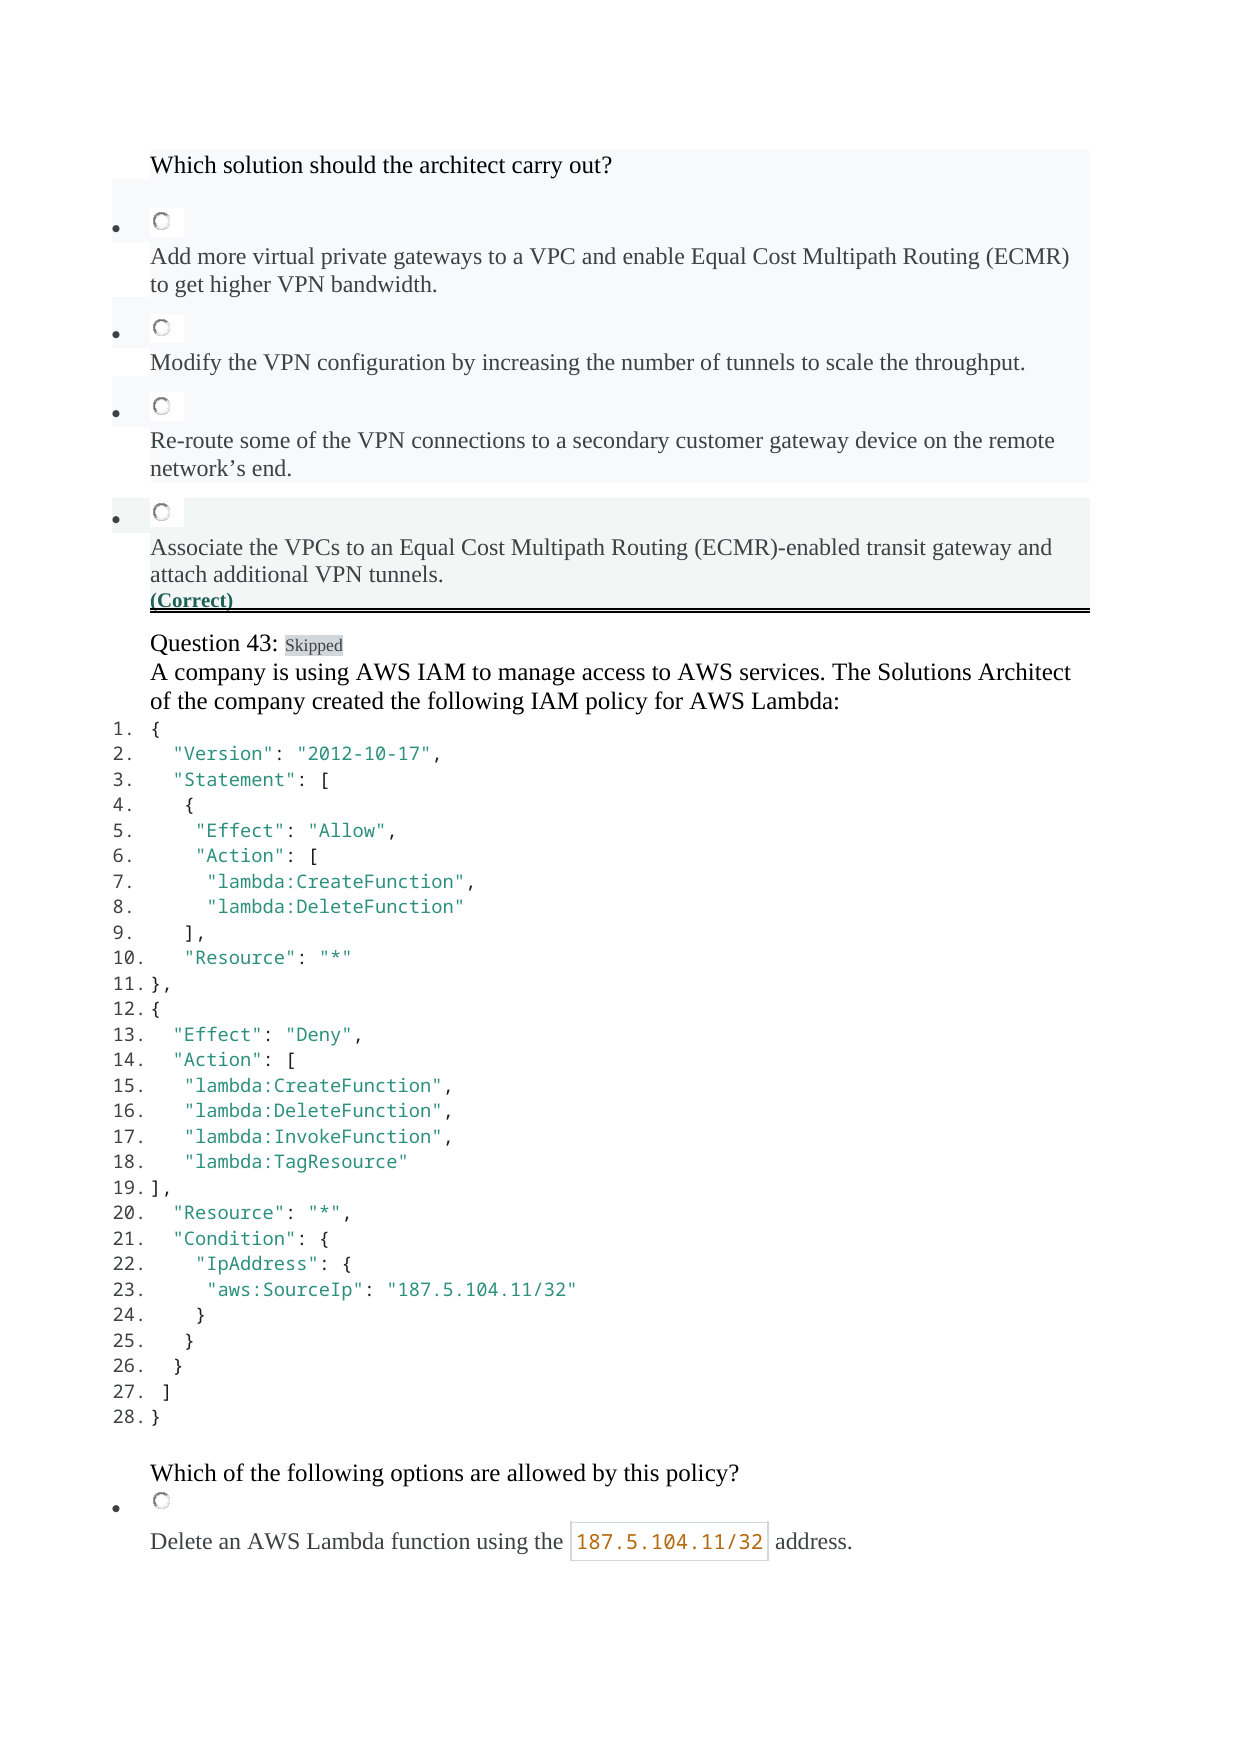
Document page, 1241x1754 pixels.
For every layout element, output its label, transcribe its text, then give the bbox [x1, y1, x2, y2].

list "Condition": { [112, 1225, 1090, 1251]
text Which of the following options are allowed by this policy? [150, 1458, 1090, 1487]
text (Correct) [150, 588, 1090, 608]
list } [112, 1404, 1090, 1429]
list "Resource": "*", [112, 1200, 1090, 1225]
list "lambda:CreateFunction", [112, 1072, 1090, 1098]
list "Effect": "Allow", [112, 817, 1090, 842]
text Which solution should the architect carry out? [150, 150, 1090, 179]
text Add more virtual private gateways to a VPC and enable Equal Cost Multipath Routing (ECMR) to get higher VPN bandwidth. [150, 242, 1090, 297]
list ​ [112, 208, 1090, 242]
list }, [112, 970, 1090, 996]
list { [112, 715, 1090, 740]
list ​ [112, 498, 1090, 533]
list "Version": "2012-10-17", [112, 740, 1090, 766]
list "Effect": "Deny", [112, 1021, 1090, 1047]
list "Statement": [ [112, 766, 1090, 791]
list "lambda:InvokeFunction", [112, 1123, 1090, 1149]
list } [112, 1353, 1090, 1378]
list "aws:SourceIp": "187.5.104.11/32" [112, 1276, 1090, 1302]
list ​ [112, 1487, 1090, 1521]
list ], [112, 1174, 1090, 1200]
text Question 43: Skipped [150, 628, 1090, 657]
list "lambda:CreateFunction", [112, 868, 1090, 893]
list ​ [112, 314, 1090, 348]
list ​ [112, 392, 1090, 427]
list } [112, 1327, 1090, 1353]
text Delete an AWS Lambda function using the 187.5.104.11/32 address. [150, 1521, 570, 1561]
list { [112, 791, 1090, 817]
list "Action": [ [112, 842, 1090, 868]
list "Resource": "*" [112, 944, 1090, 970]
text Re-route some of the VPN connections to a secondary customer gateway device on the remote network’s end. [150, 427, 1090, 482]
list } [112, 1302, 1090, 1327]
list "IpAddress": { [112, 1251, 1090, 1276]
list ] [112, 1378, 1090, 1404]
list "Action": [ [112, 1047, 1090, 1072]
list ], [112, 919, 1090, 944]
text Delete an AWS Lambda function using the 187.5.104.11/32 address. [769, 1521, 1090, 1561]
text Modify the VPN configuration by increasing the number of tunnels to scale the throughput. [150, 348, 1090, 376]
text Associate the VPCs to an Equal Cost Multipath Routing (ECMR)-enabled transit gateway and attach additional VPN tunnels. [150, 533, 1090, 588]
list { [112, 996, 1090, 1021]
list "lambda:DeleteFunction", [112, 1098, 1090, 1123]
text A company is using AWS IAM to manage access to AWS services. The Solutions Architect of the company created the following IAM policy for AWS Lambda: [150, 657, 1090, 715]
list "lambda:TagResource" [112, 1149, 1090, 1174]
list "lambda:DeleteFunction" [112, 893, 1090, 919]
